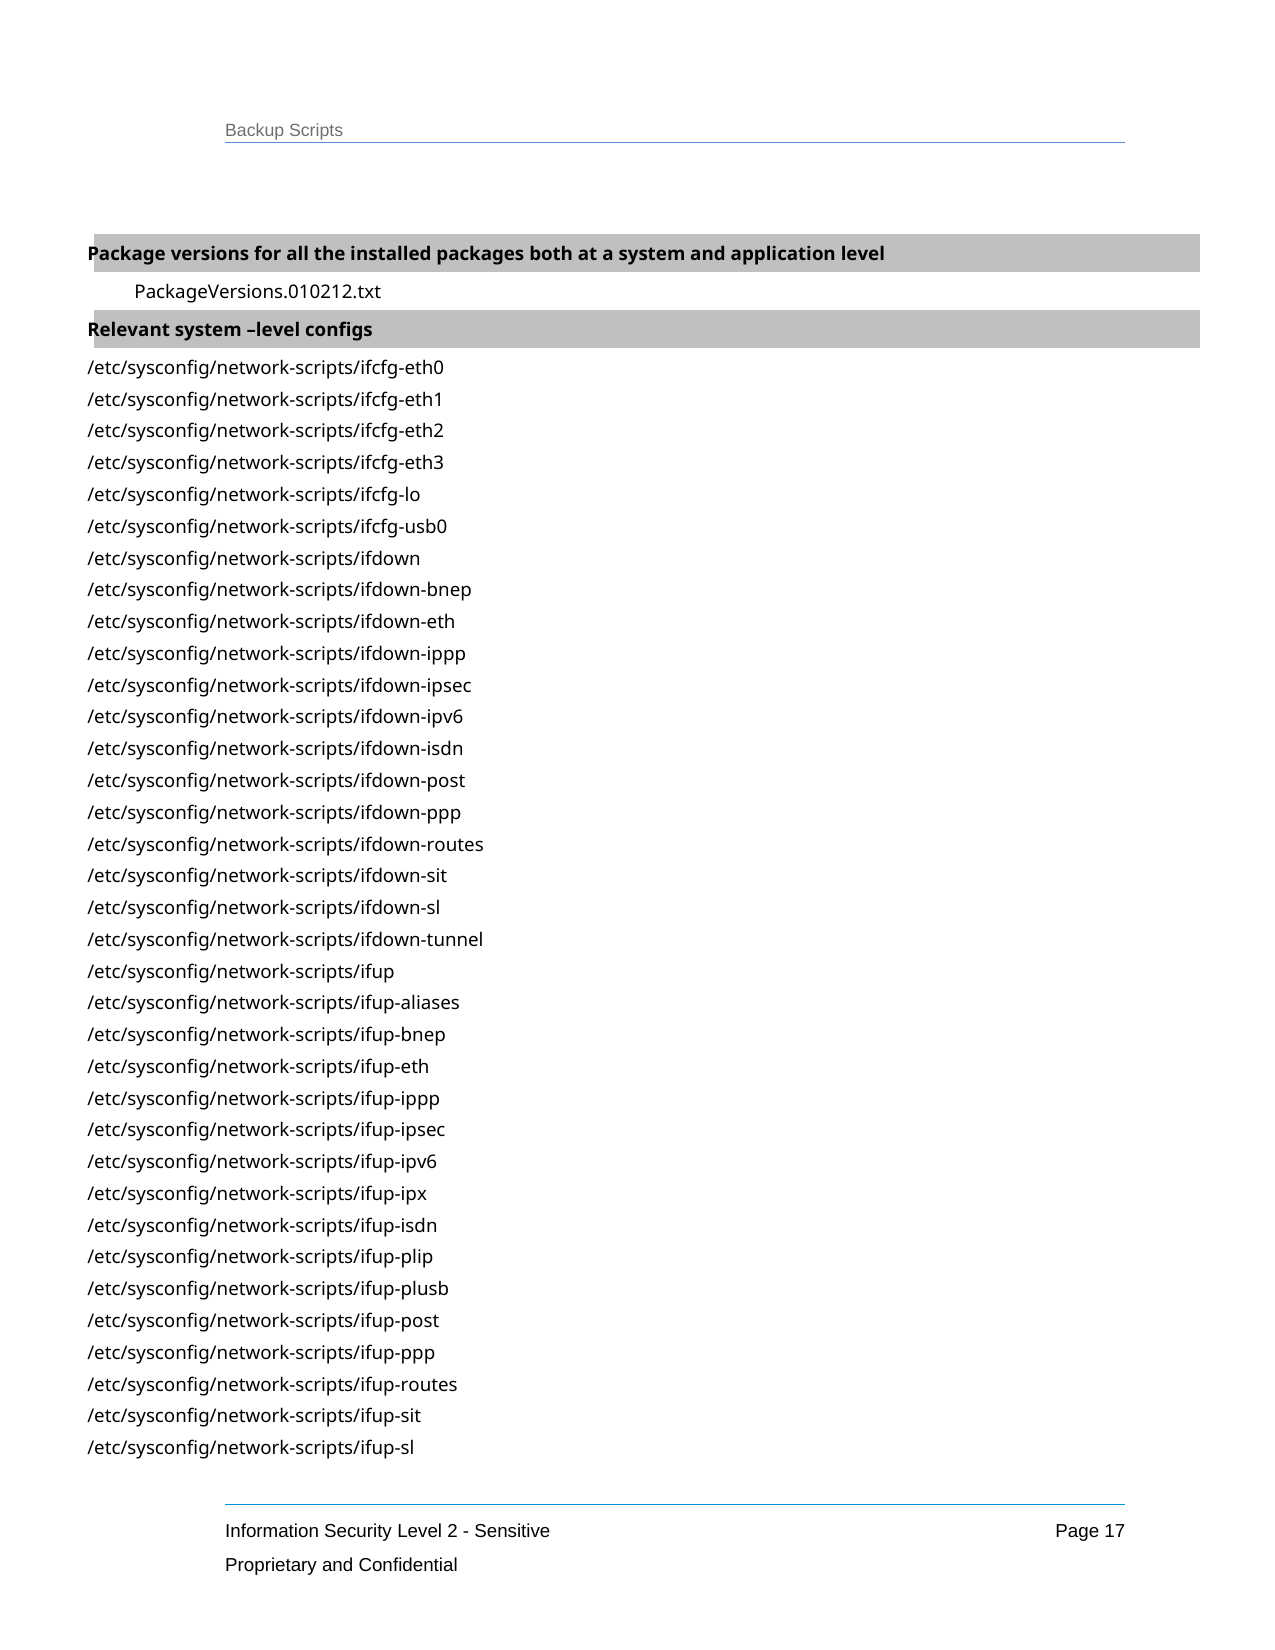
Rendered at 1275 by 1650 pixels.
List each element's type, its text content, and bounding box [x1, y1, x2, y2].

table_cell Package versions for all the installed packages both at a system and application level [94, 234, 1200, 272]
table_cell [94, 348, 1200, 1466]
table_cell Relevant system –level configs [94, 310, 1200, 348]
table_cell PackageVersions.010212.txt [94, 272, 1200, 310]
